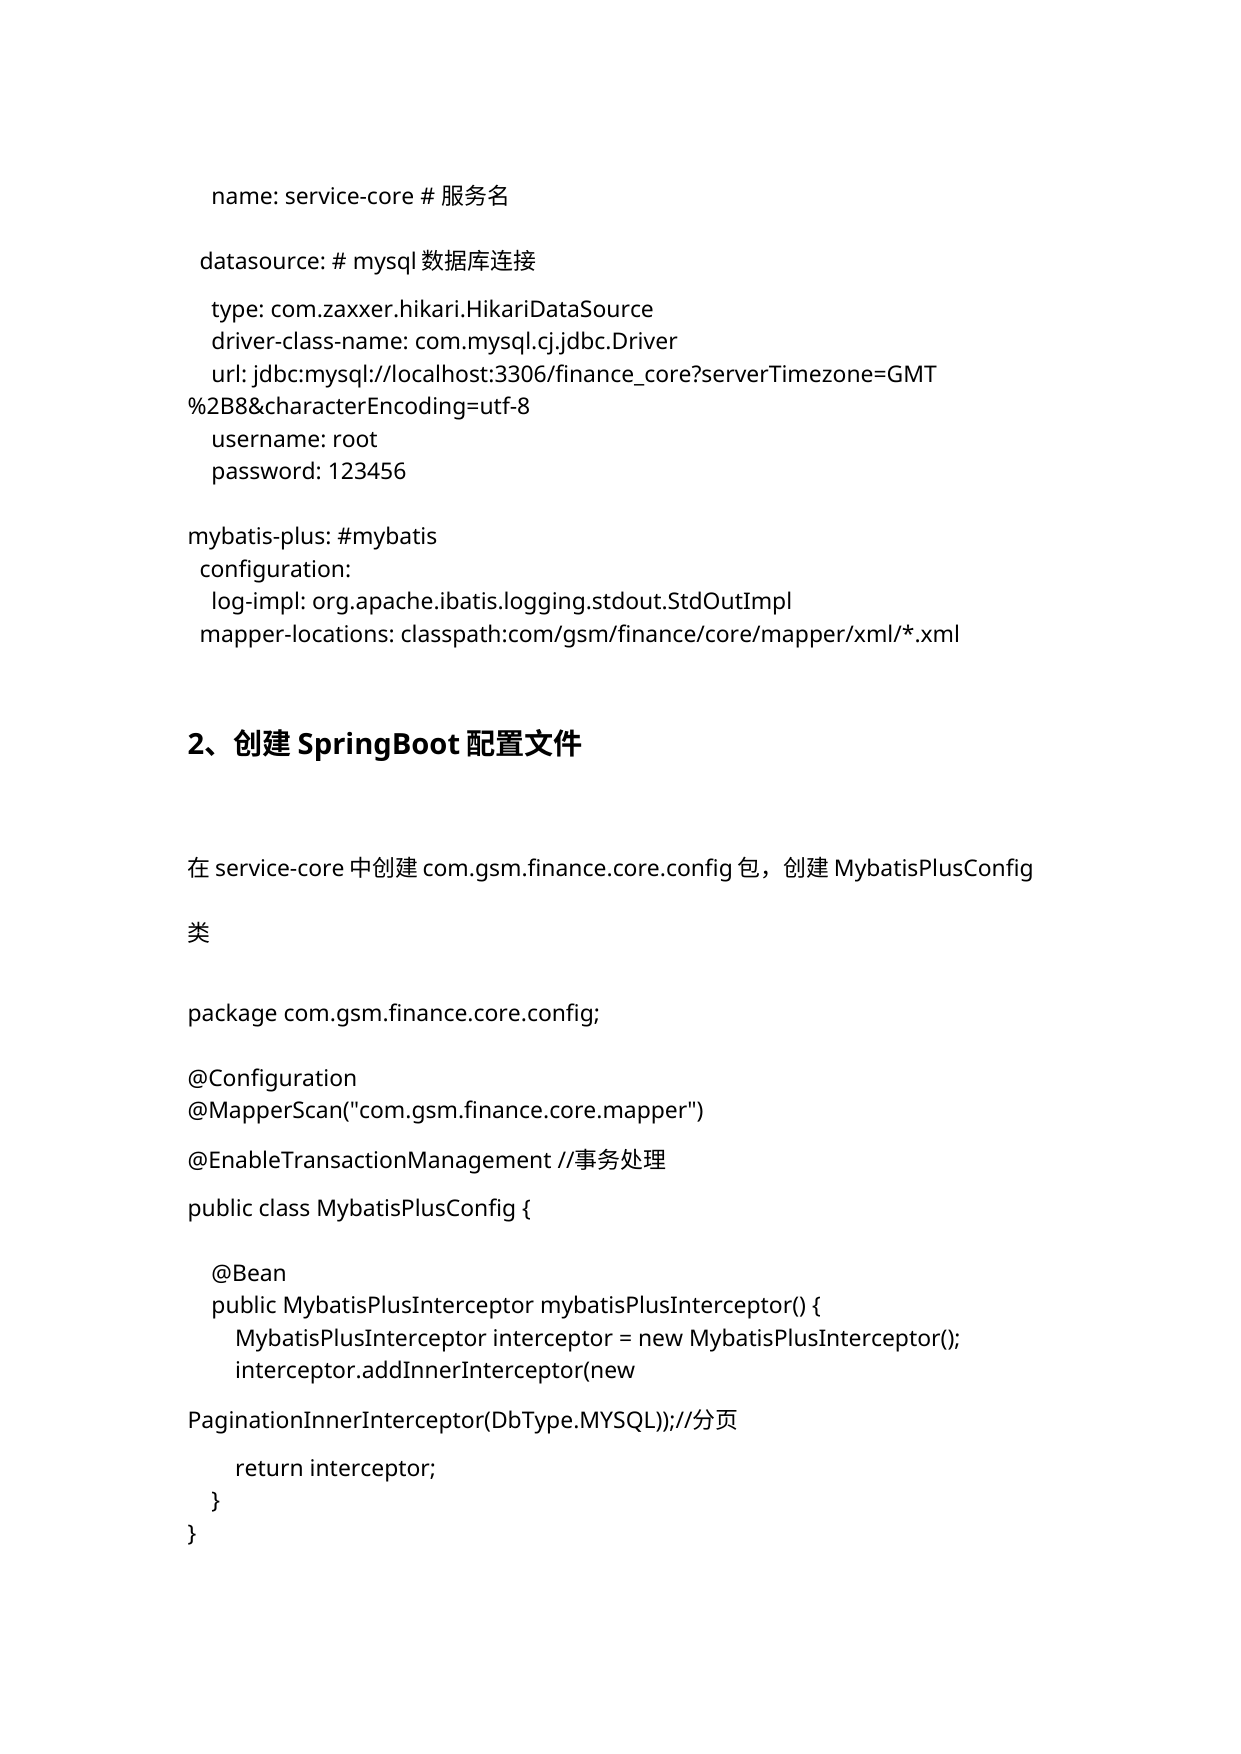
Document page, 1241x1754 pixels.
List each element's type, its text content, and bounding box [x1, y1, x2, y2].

text configuration: [187, 552, 1053, 584]
text 在service-core中创建com.gsm.finance.core.config包，创建MybatisPlusConfig类 [187, 834, 1053, 964]
text @MapperScan("com.gsm.finance.core.mapper") [187, 1094, 1053, 1126]
text username: root [187, 422, 1053, 454]
text interceptor.addInnerInterceptor(new PaginationInnerInterceptor(DbType.MYSQL));//分页 [187, 1354, 1053, 1451]
text datasource: # mysql数据库连接 [187, 227, 1053, 292]
text } [187, 1484, 1053, 1516]
text password: 123456 [187, 454, 1053, 487]
text public class MybatisPlusConfig { [187, 1191, 1053, 1224]
text } [187, 1516, 1053, 1549]
text 2、创建SpringBoot配置文件 [187, 709, 1053, 774]
text return interceptor; [187, 1451, 1053, 1484]
text @EnableTransactionManagement //事务处理 [187, 1126, 1053, 1191]
text public MybatisPlusInterceptor mybatisPlusInterceptor() { [187, 1289, 1053, 1321]
text name: service-core # 服务名 [187, 162, 1053, 227]
text @Configuration [187, 1061, 1053, 1094]
text driver-class-name: com.mysql.cj.jdbc.Driver [187, 324, 1053, 357]
text type: com.zaxxer.hikari.HikariDataSource [187, 292, 1053, 324]
text mapper-locations: classpath:com/gsm/finance/core/mapper/xml/*.xml [187, 617, 1053, 649]
text MybatisPlusInterceptor interceptor = new MybatisPlusInterceptor(); [187, 1321, 1053, 1354]
text @Bean [187, 1256, 1053, 1289]
text package com.gsm.finance.core.config; [187, 996, 1053, 1029]
text mybatis-plus: #mybatis [187, 519, 1053, 552]
text url: jdbc:mysql://localhost:3306/finance_core?serverTimezone=GMT%2B8&characterEncoding=utf-8 [187, 357, 1053, 422]
text log-impl: org.apache.ibatis.logging.stdout.StdOutImpl [187, 584, 1053, 617]
